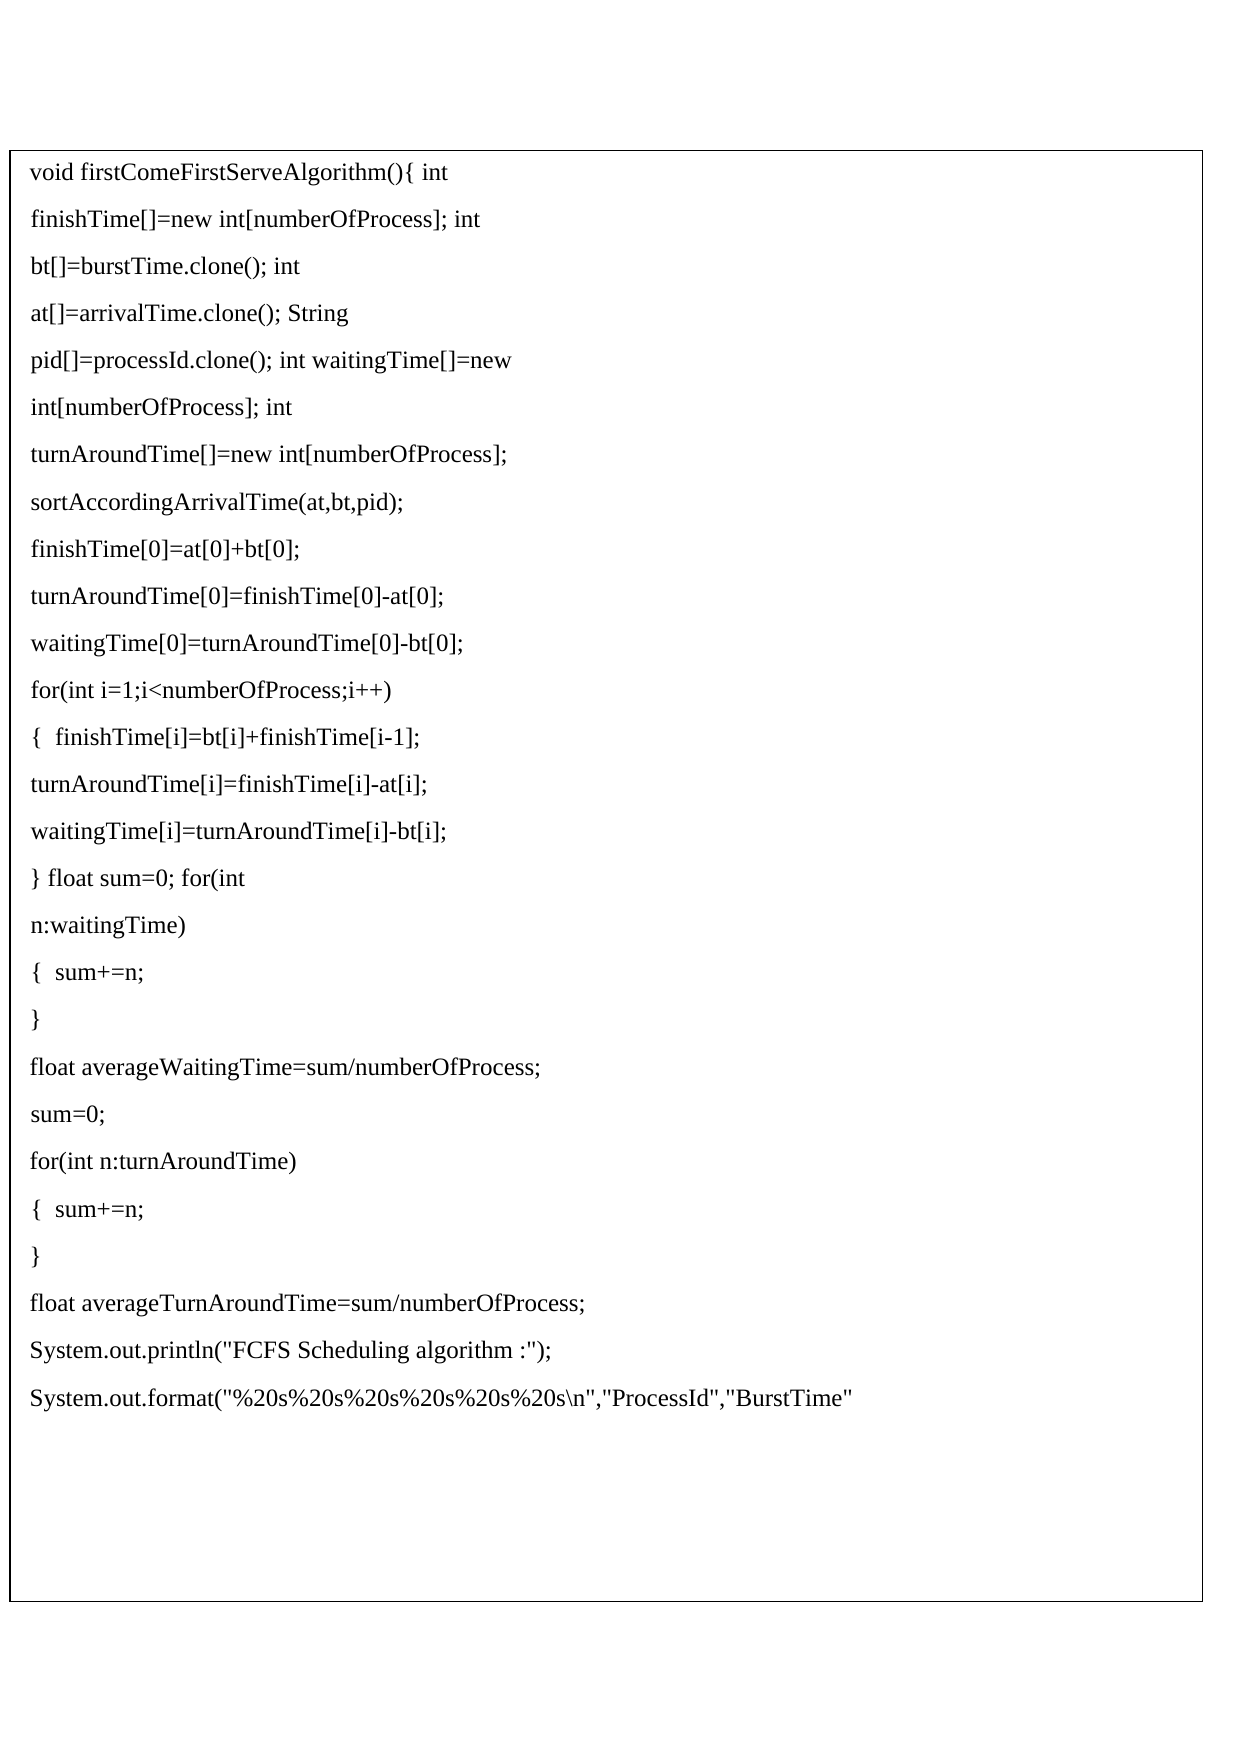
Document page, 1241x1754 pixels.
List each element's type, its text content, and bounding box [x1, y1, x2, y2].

text float averageWaitingTime=sum/numberOfProcess; sum=0; [20, 1052, 615, 1128]
text } float sum=0; for(int n:waitingTime){ sum+=n; [20, 863, 259, 986]
text void firstComeFirstServeAlgorithm(){ int finishTime[]=new int[numberOfProcess]; int bt[]=burstTime.clone(); int at[]=arrivalTime.clone(); String pid[]=processId.clone(); int waitingTime[]=new int[numberOfProcess]; int turnAroundTime[]=new int[numberOfProcess]; sortAccordingArrivalTime(at,bt,pid); finishTime[0]=at[0]+bt[0]; turnAroundTime[0]=finishTime[0]-at[0]; waitingTime[0]=turnAroundTime[0]-bt[0]; for(int i=1;i<numberOfProcess;i++){ finishTime[i]=bt[i]+finishTime[i-1]; turnAroundTime[i]=finishTime[i]-at[i]; waitingTime[i]=turnAroundTime[i]-bt[i]; [20, 157, 531, 845]
text } [20, 1241, 690, 1270]
text System.out.format("%20s%20s%20s%20s%20s%20s\n","ProcessId","BurstTime" [20, 1383, 1192, 1412]
text } [20, 1004, 690, 1033]
text for(int n:turnAroundTime){ sum+=n; [20, 1146, 396, 1222]
text float averageTurnAroundTime=sum/numberOfProcess; [20, 1288, 690, 1317]
text System.out.println("FCFS Scheduling algorithm :"); [20, 1336, 690, 1364]
